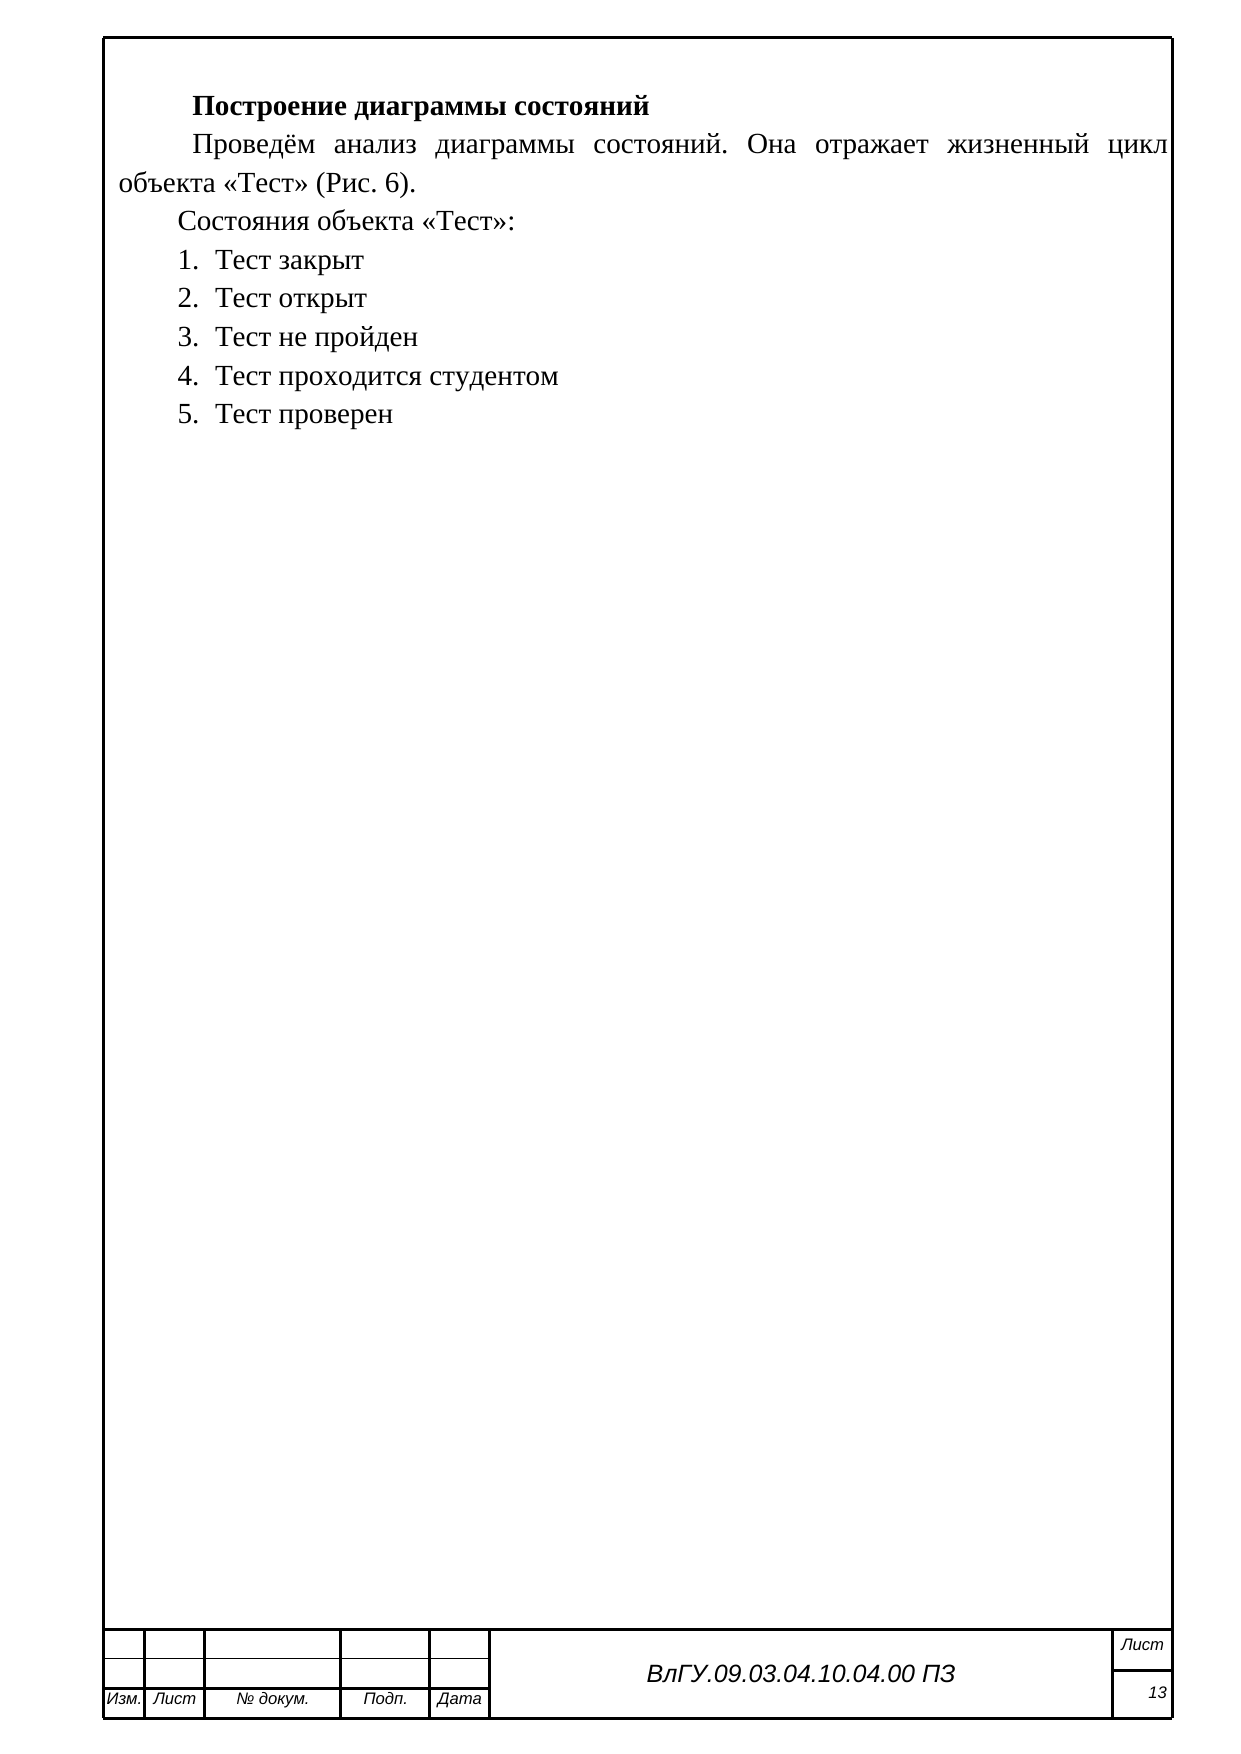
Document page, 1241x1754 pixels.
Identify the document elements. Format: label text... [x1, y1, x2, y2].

list Тест проходится студентом [177, 358, 1168, 391]
text Проведём анализ диаграммы состояний. Она отражает жизненный цикл объекта «Тест» (Рис. 6). [118, 126, 1168, 198]
text Состояния объекта «Тест»: [103, 203, 1168, 237]
list Тест не пройден [177, 319, 1168, 353]
text Построение диаграммы состояний [118, 88, 1168, 121]
list Тест открыт [177, 281, 1168, 314]
list Тест проверен [177, 396, 1168, 430]
list Тест закрыт [177, 242, 1168, 276]
